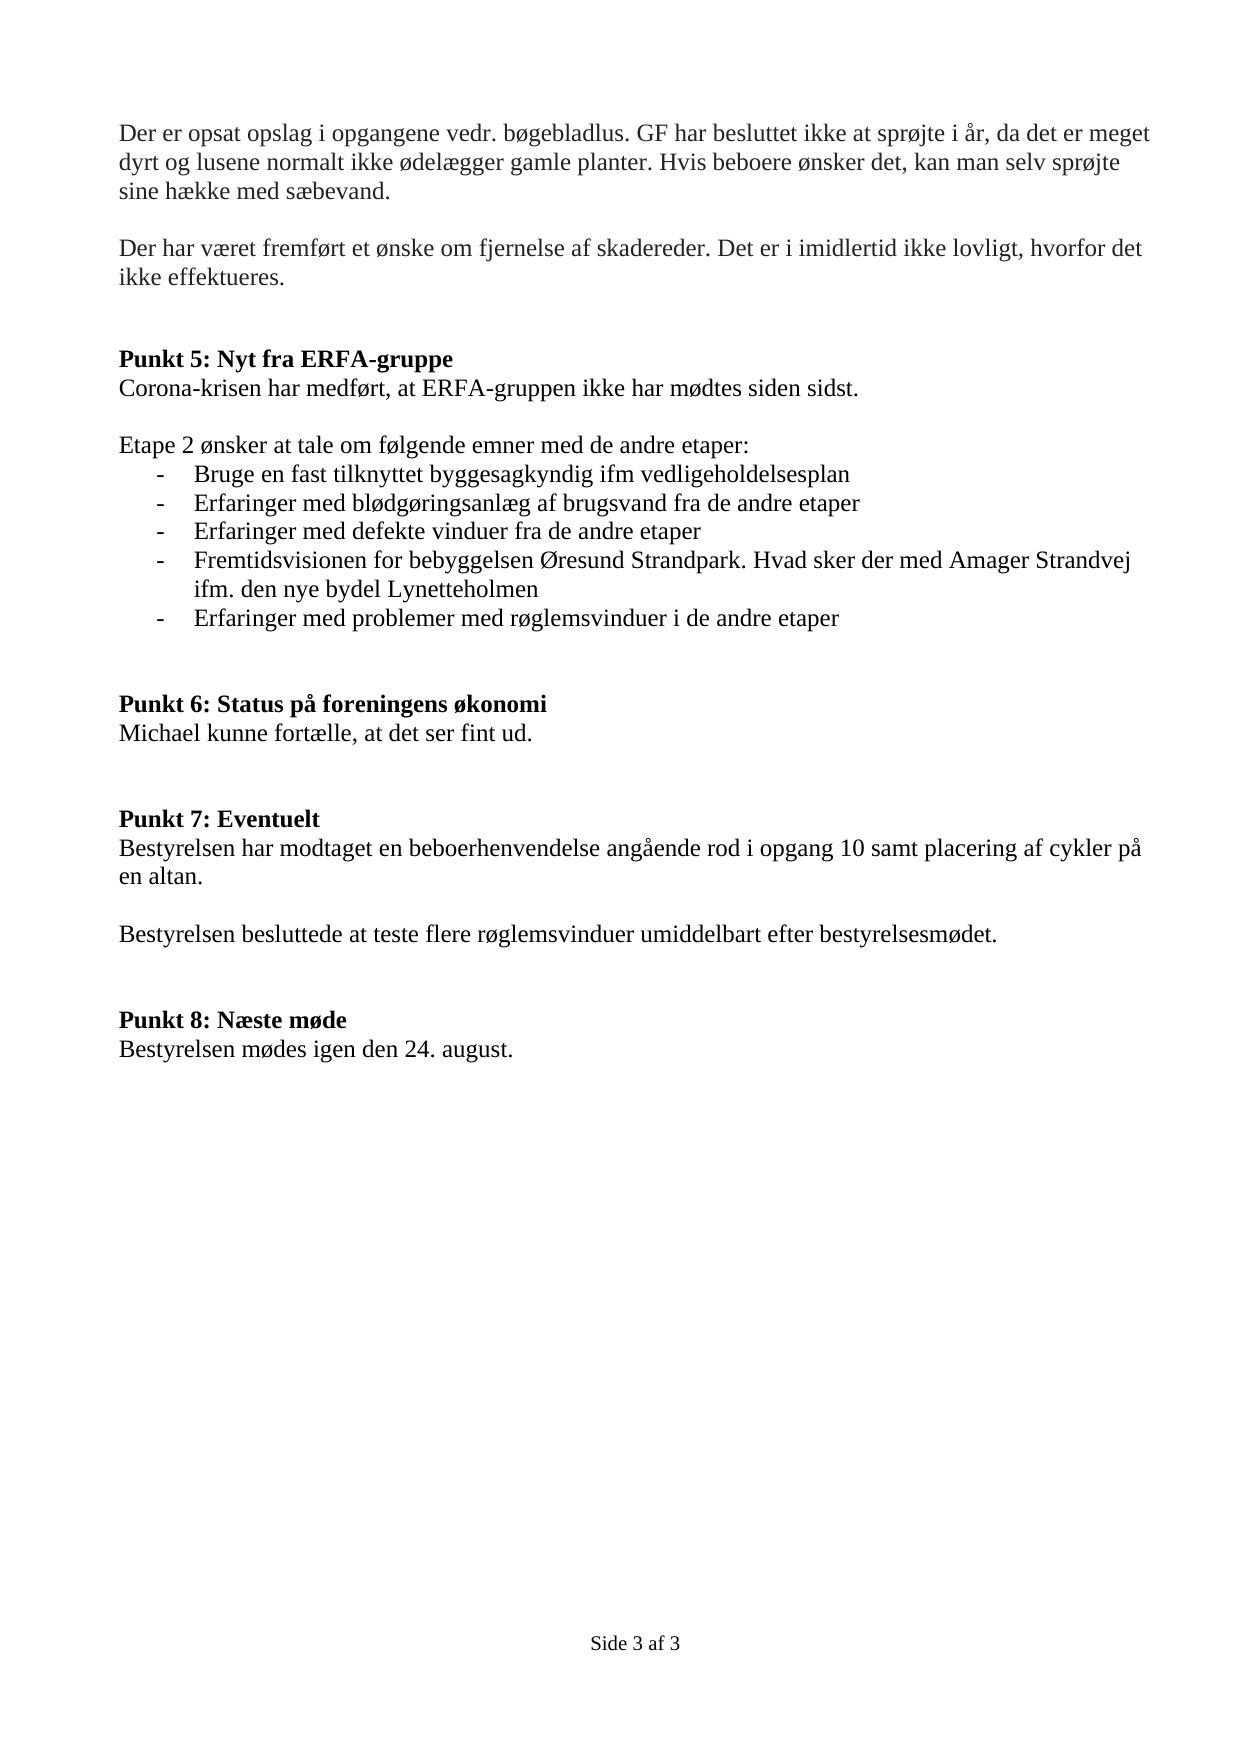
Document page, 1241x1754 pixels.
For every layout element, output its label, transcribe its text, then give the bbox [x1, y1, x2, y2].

text Der har været fremført et ønske om fjernelse af skadereder. Det er i imidlertid ikke lovligt, hvorfor det ikke effektueres. [118, 233, 1152, 291]
text Bestyrelsen besluttede at teste flere røglemsvinduer umiddelbart efter bestyrelsesmødet. [118, 919, 1152, 948]
text Punkt 7: Eventuelt [118, 804, 1152, 833]
text Punkt 6: Status på foreningens økonomi [118, 689, 1152, 718]
list Erfaringer med defekte vinduer fra de andre etaper [156, 516, 1152, 545]
text Punkt 8: Næste møde [118, 1005, 1152, 1034]
text Michael kunne fortælle, at det ser fint ud. [118, 718, 1152, 746]
text Bestyrelsen mødes igen den 24. august. [118, 1034, 1152, 1063]
text Punkt 5: Nyt fra ERFA-gruppe [118, 344, 1152, 373]
text Bestyrelsen har modtaget en beboerhenvendelse angående rod i opgang 10 samt placering af cykler på en altan. [118, 833, 1152, 890]
text Etape 2 ønsker at tale om følgende emner med de andre etaper: [118, 430, 1152, 459]
list Bruge en fast tilknyttet byggesagkyndig ifm vedligeholdelsesplan [156, 459, 1152, 488]
list Erfaringer med problemer med røglemsvinduer i de andre etaper [156, 603, 1152, 631]
text Der er opsat opslag i opgangene vedr. bøgebladlus. GF har besluttet ikke at sprøjte i år, da det er meget dyrt og lusene normalt ikke ødelægger gamle planter. Hvis beboere ønsker det, kan man selv sprøjte sine hække med sæbevand. [118, 118, 1152, 205]
list Erfaringer med blødgøringsanlæg af brugsvand fra de andre etaper [156, 488, 1152, 516]
text Corona-krisen har medført, at ERFA-gruppen ikke har mødtes siden sidst. [118, 373, 1152, 401]
list Fremtidsvisionen for bebyggelsen Øresund Strandpark. Hvad sker der med Amager Strandvej ifm. den nye bydel Lynetteholmen [156, 545, 1152, 603]
